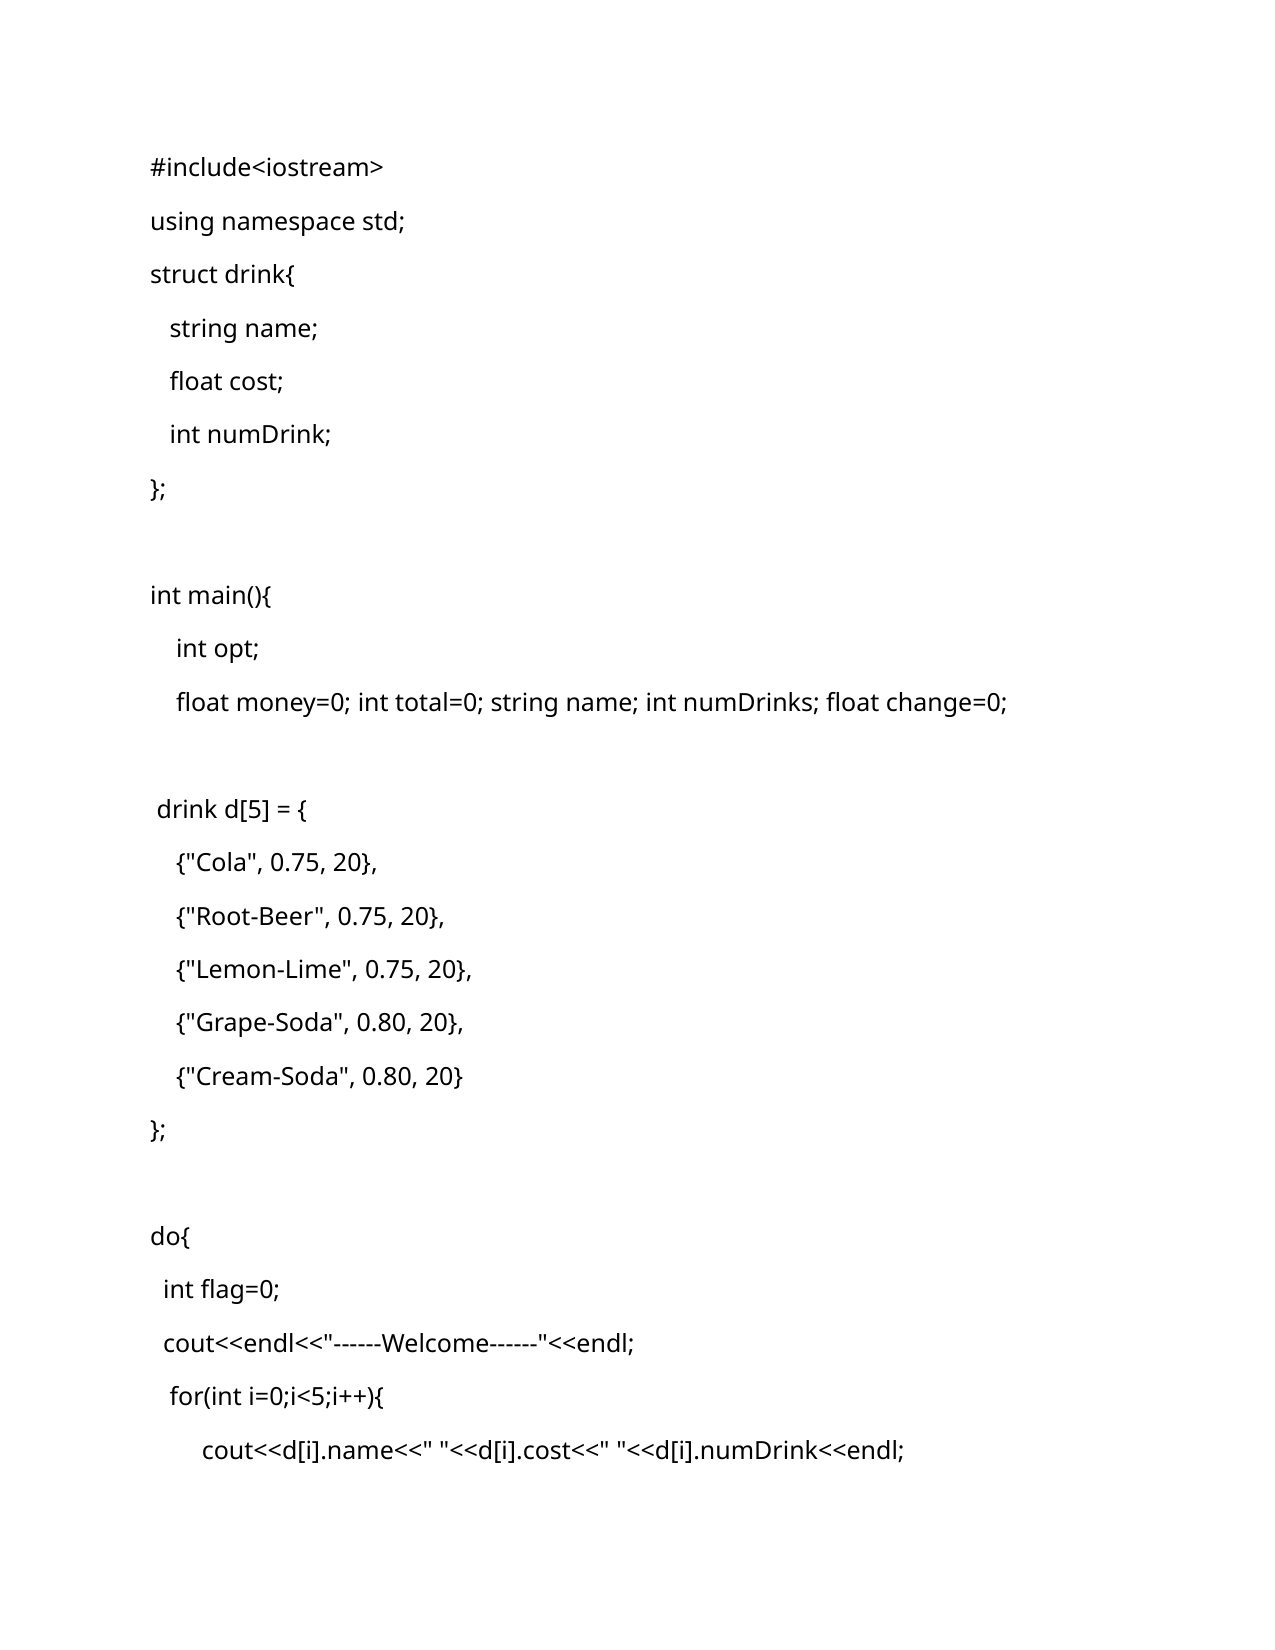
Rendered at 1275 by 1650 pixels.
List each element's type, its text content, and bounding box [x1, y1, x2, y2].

text int flag=0; [150, 1272, 1125, 1306]
text }; [150, 471, 1125, 505]
text {"Lemon-Lime", 0.75, 20}, [150, 952, 1125, 986]
text float money=0; int total=0; string name; int numDrinks; float change=0; [150, 684, 1125, 718]
text do{ [150, 1219, 1125, 1253]
text {"Root-Beer", 0.75, 20}, [150, 898, 1125, 932]
text using namespace std; [150, 203, 1125, 237]
text {"Cola", 0.75, 20}, [150, 845, 1125, 879]
text cout<<d[i].name<<" "<<d[i].cost<<" "<<d[i].numDrink<<endl; [150, 1432, 1125, 1467]
text int opt; [150, 631, 1125, 665]
text for(int i=0;i<5;i++){ [150, 1379, 1125, 1413]
text #include<iostream> [150, 150, 1125, 184]
text cout<<endl<<"------Welcome------"<<endl; [150, 1326, 1125, 1360]
text string name; [150, 310, 1125, 344]
text drink d[5] = { [150, 791, 1125, 825]
text {"Cream-Soda", 0.80, 20} [150, 1058, 1125, 1092]
text int numDrink; [150, 417, 1125, 451]
text struct drink{ [150, 257, 1125, 291]
text {"Grape-Soda", 0.80, 20}, [150, 1005, 1125, 1039]
text }; [150, 1112, 1125, 1146]
text float cost; [150, 364, 1125, 398]
text int main(){ [150, 577, 1125, 612]
